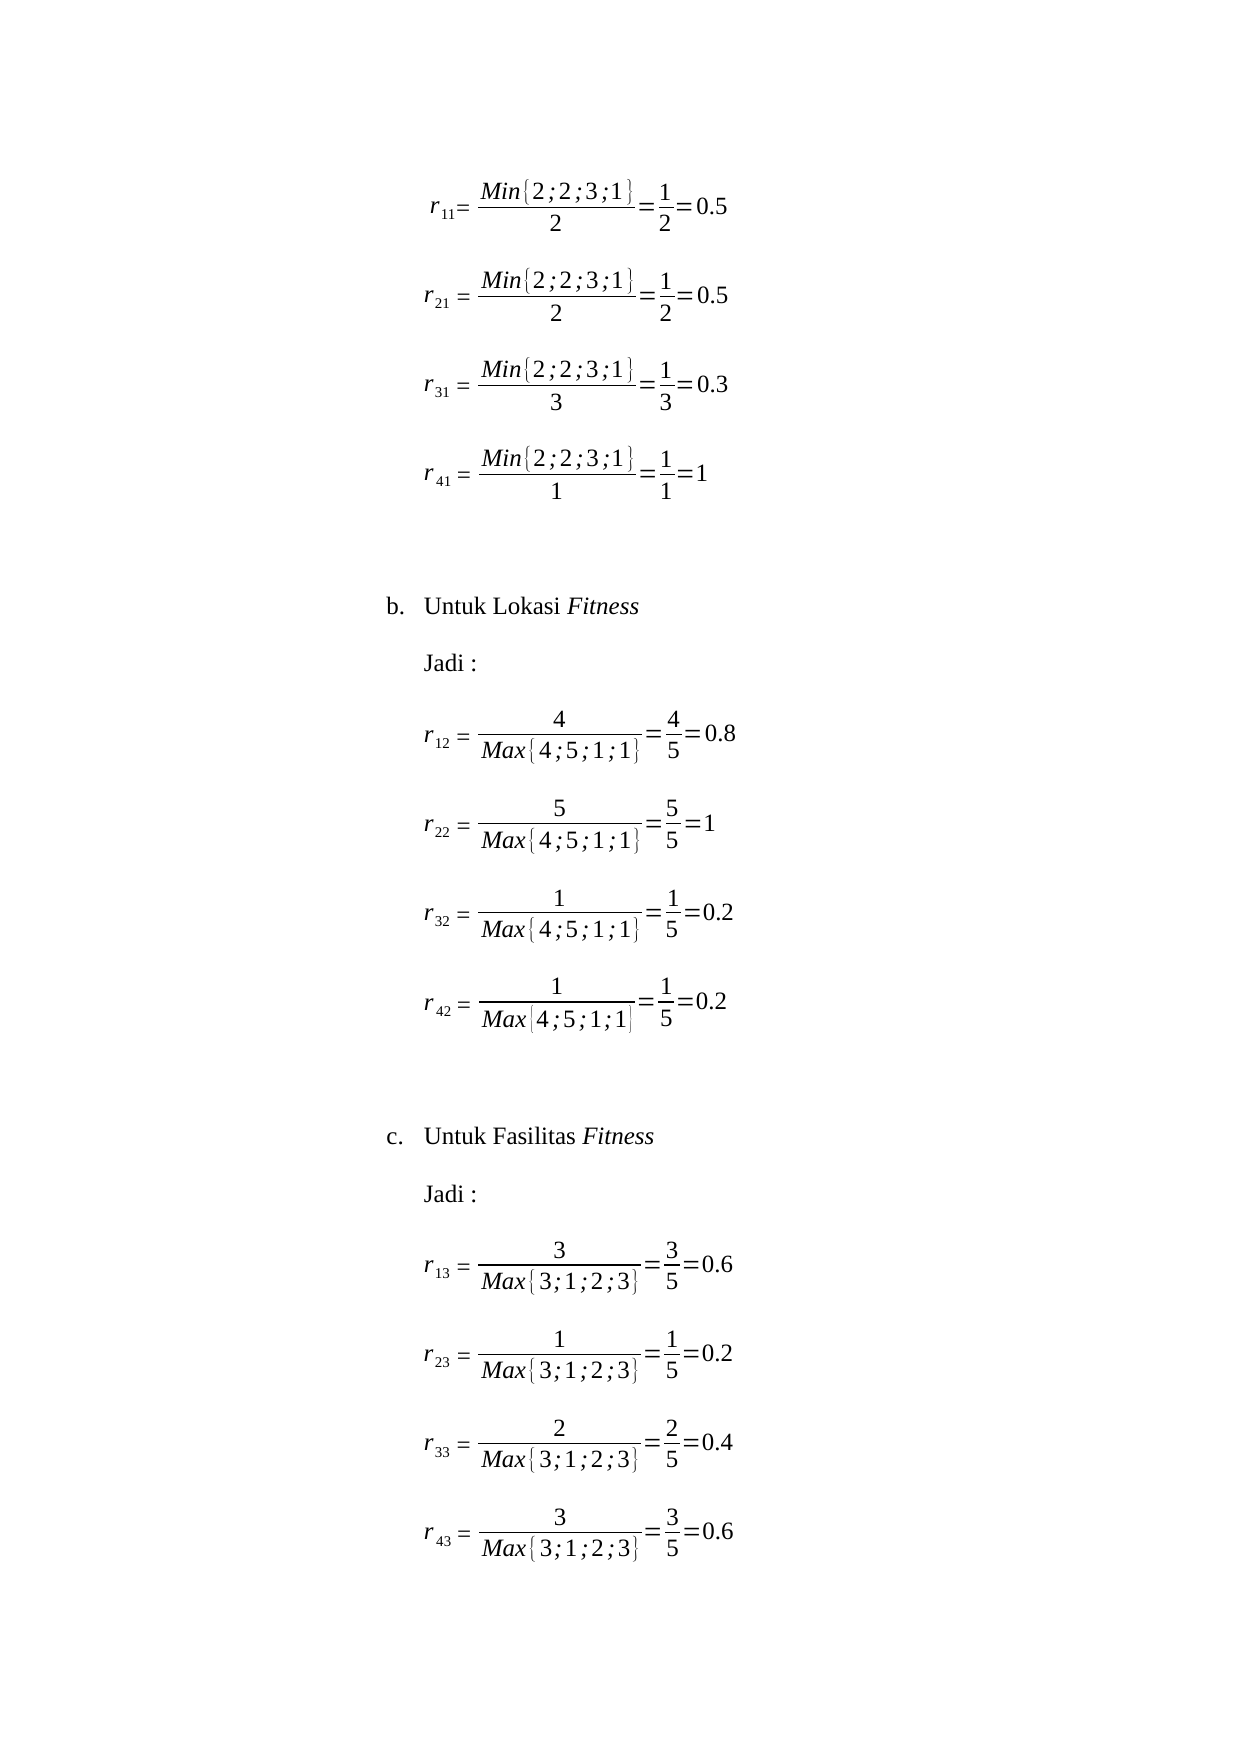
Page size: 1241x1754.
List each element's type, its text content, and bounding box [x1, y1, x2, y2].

list Jadi : [424, 1179, 1063, 1208]
list = [424, 444, 1063, 505]
list = [424, 1503, 1063, 1564]
list = [424, 177, 1063, 237]
list = [424, 973, 1063, 1035]
list Untuk Lokasi Fitness [386, 591, 1063, 620]
list = [424, 706, 1063, 766]
list Untuk Fasilitas Fitness [386, 1121, 1063, 1150]
list = [424, 266, 1063, 327]
list = [424, 1325, 1063, 1386]
list = [424, 884, 1063, 944]
list Jadi : [424, 648, 1063, 677]
list = [424, 355, 1063, 416]
list = [424, 1414, 1063, 1475]
list = [424, 795, 1063, 855]
list = [424, 1236, 1063, 1297]
